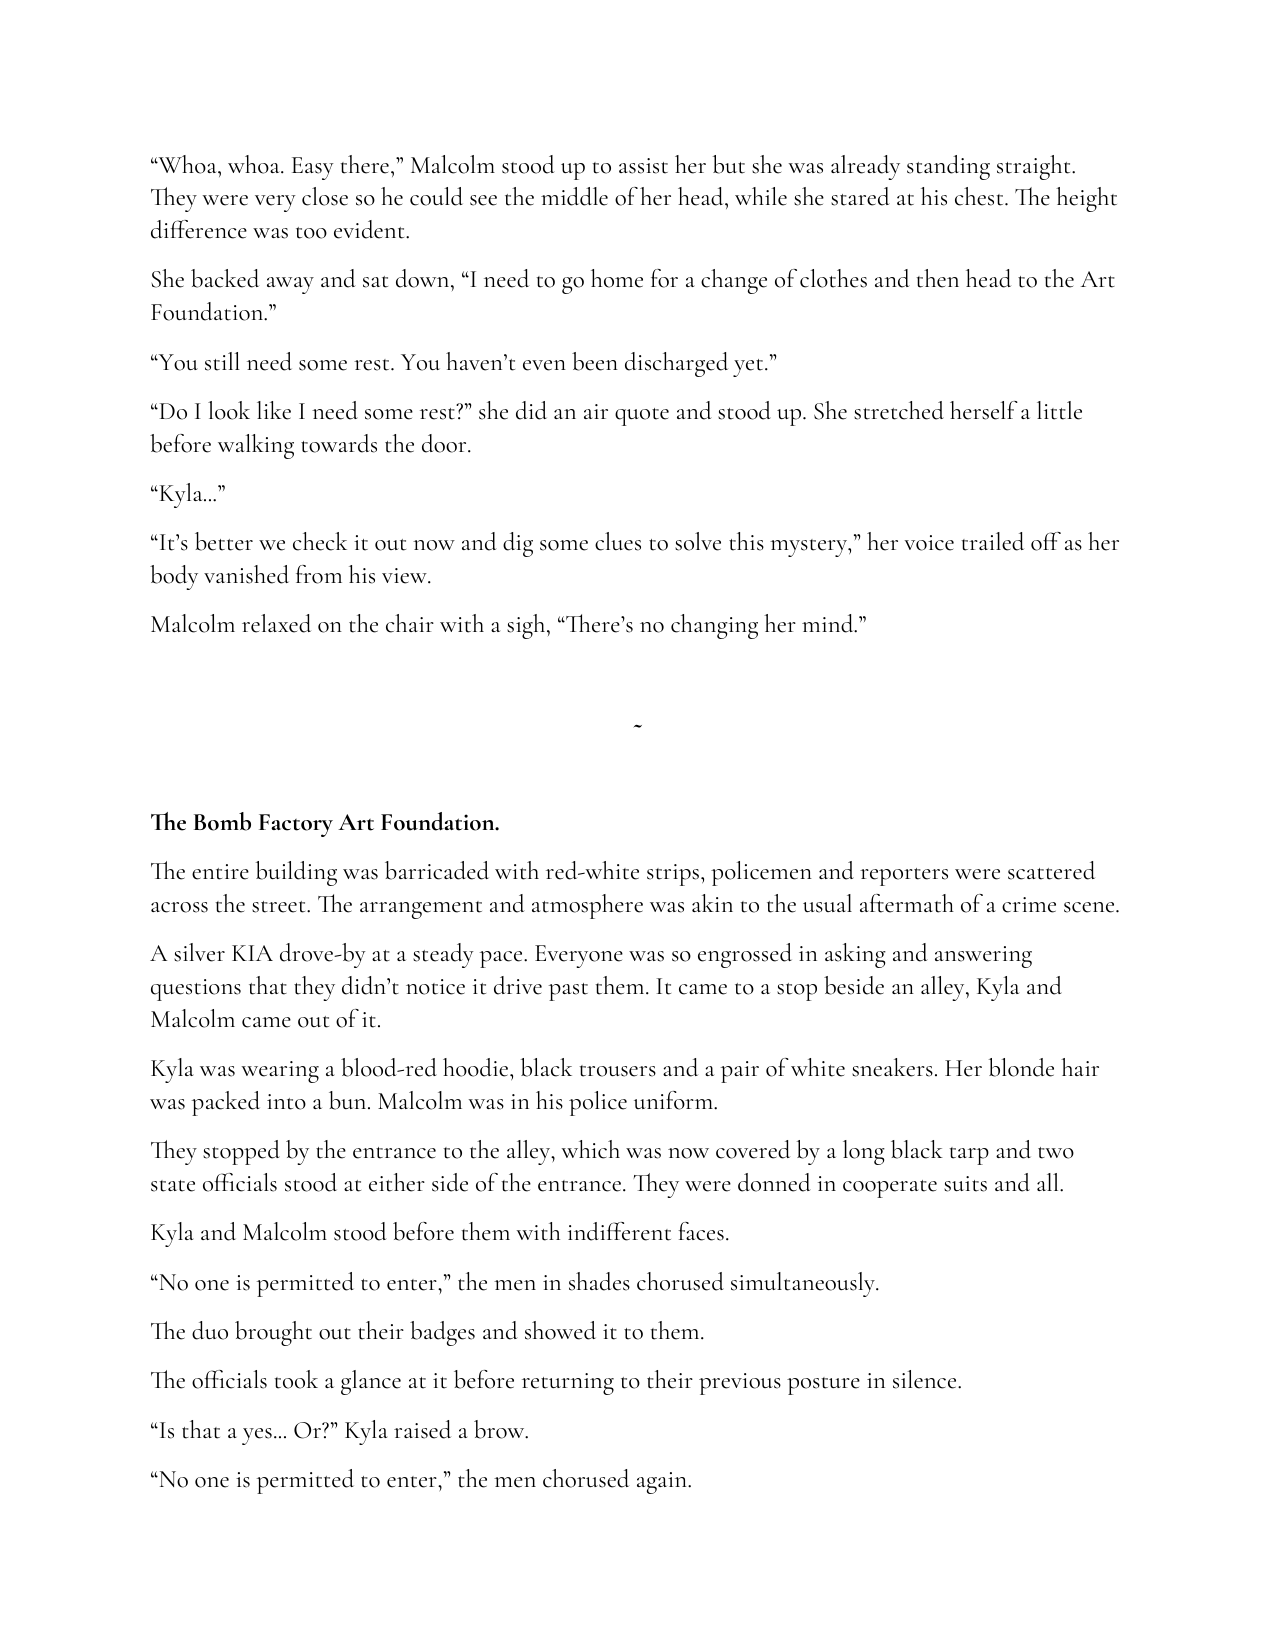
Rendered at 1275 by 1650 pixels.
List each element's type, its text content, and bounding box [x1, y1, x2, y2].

text “No one is permitted to enter,” the men chorused again. [150, 1464, 1125, 1495]
text Kyla was wearing a blood-red hoodie, black trousers and a pair of white sneakers. Her blonde hair was packed into a bun. Malcolm was in his police uniform. [150, 1053, 1125, 1117]
text “It’s better we check it out now and dig some clues to solve this mystery,” her voice trailed off as her body vanished from his view. [150, 528, 1125, 591]
text She backed away and sat down, “I need to go home for a change of clothes and then head to the Art Foundation.” [150, 265, 1125, 328]
text They stopped by the entrance to the alley, which was now covered by a long black tarp and two state officials stood at either side of the entrance. They were donned in cooperate suits and all. [150, 1136, 1125, 1199]
text ~ [150, 708, 1125, 739]
text The duo brought out their badges and showed it to them. [150, 1316, 1125, 1347]
text “Whoa, whoa. Easy there,” Malcolm stood up to assist her but she was already standing straight. They were very close so he could see the middle of her head, while she stared at his chest. The height difference was too evident. [150, 150, 1125, 246]
text “Kyla...” [150, 478, 1125, 509]
text Kyla and Malcolm stood before them with indifferent faces. [150, 1218, 1125, 1248]
text The Bomb Factory Art Foundation. [150, 807, 1125, 838]
text The officials took a glance at it before returning to their previous posture in silence. [150, 1366, 1125, 1396]
text A silver KIA drove-by at a steady pace. Everyone was so engrossed in asking and answering questions that they didn’t notice it drive past them. It came to a stop beside an alley, Kyla and Malcolm came out of it. [150, 939, 1125, 1034]
text The entire building was barricaded with red-white strips, policemen and reporters were scattered across the street. The arrangement and atmosphere was akin to the usual aftermath of a crime scene. [150, 857, 1125, 920]
text “No one is permitted to enter,” the men in shades chorused simultaneously. [150, 1267, 1125, 1297]
text Malcolm relaxed on the chair with a sigh, “There’s no changing her mind.” [150, 610, 1125, 640]
text “You still need some rest. You haven’t even been discharged yet.” [150, 347, 1125, 377]
text “Is that a yes... Or?” Kyla raised a brow. [150, 1415, 1125, 1446]
text “Do I look like I need some rest?” she did an air quote and stood up. She stretched herself a little before walking towards the door. [150, 396, 1125, 459]
